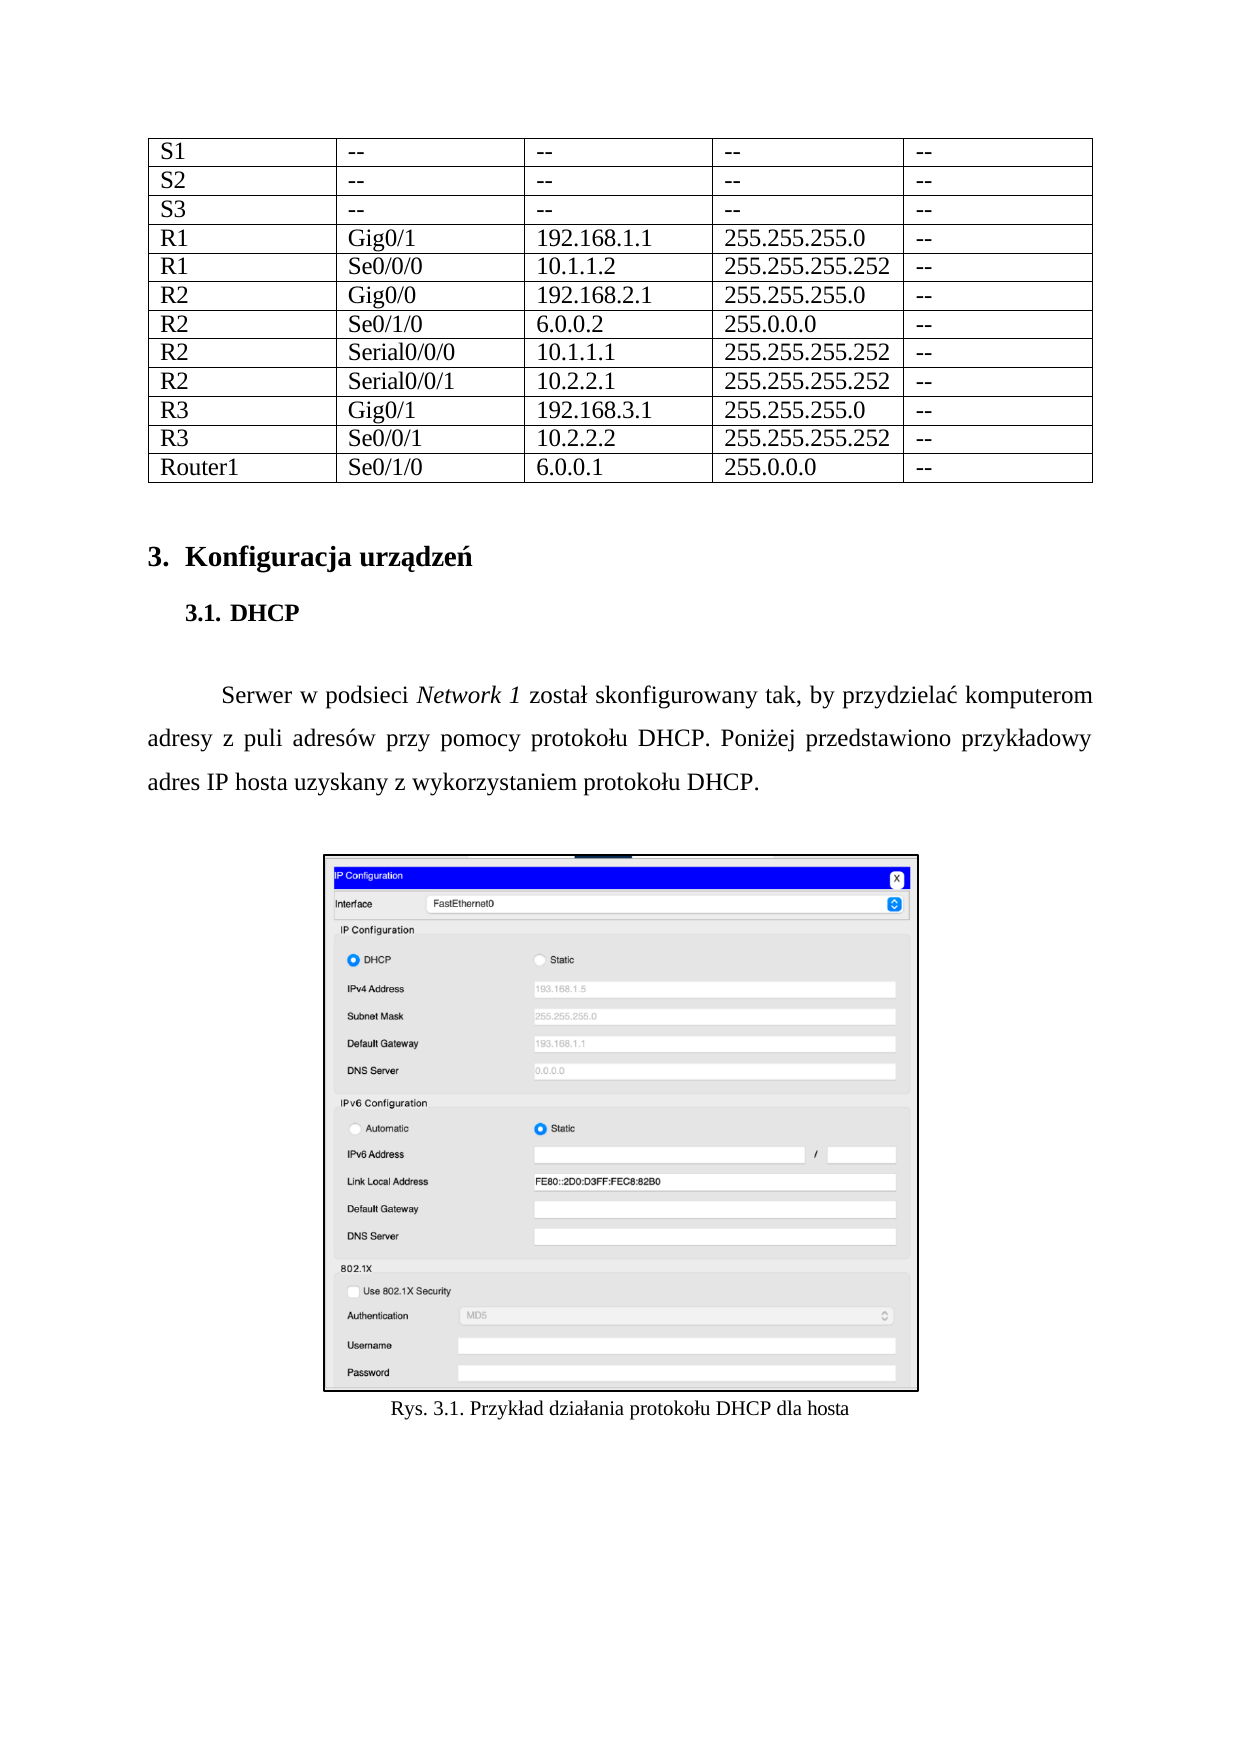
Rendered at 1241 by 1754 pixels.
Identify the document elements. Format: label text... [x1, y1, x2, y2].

table_cell -- [904, 339, 1092, 367]
table_cell R2 [149, 339, 336, 367]
table_cell -- [525, 167, 712, 195]
table_cell 10.2.2.2 [525, 426, 712, 453]
table_cell -- [904, 196, 1092, 224]
table_cell 255.0.0.0 [713, 311, 903, 338]
table_cell 10.1.1.2 [525, 254, 712, 281]
table_cell S2 [149, 167, 336, 195]
table_cell 6.0.0.2 [525, 311, 712, 338]
table_cell Se0/1/0 [337, 454, 524, 482]
table_cell -- [337, 139, 524, 166]
table_cell Se0/0/0 [337, 254, 524, 281]
table_cell R3 [149, 426, 336, 453]
table_cell -- [904, 311, 1092, 338]
table_cell 255.255.255.252 [713, 368, 903, 396]
table_cell Gig0/1 [337, 225, 524, 252]
table_cell Gig0/0 [337, 282, 524, 310]
list Konfiguracja urządzeń [147, 539, 1122, 573]
table_cell R2 [149, 311, 336, 338]
table_cell 10.1.1.1 [525, 339, 712, 367]
table_cell 6.0.0.1 [525, 454, 712, 482]
table_cell 192.168.1.1 [525, 225, 712, 252]
table_cell -- [904, 454, 1092, 482]
text Serwer w podsieci Network 1 został skonfigurowany tak, by przydzielać komputerom adresy z puli adresów przy pomocy protokołu DHCP. Poniżej przedstawiono przykładowy adres IP hosta uzyskany z wykorzystaniem protokołu DHCP. [147, 680, 1093, 795]
table_cell Se0/1/0 [337, 311, 524, 338]
table_cell Se0/0/1 [337, 426, 524, 453]
table_cell -- [713, 167, 903, 195]
table_cell 192.168.2.1 [525, 282, 712, 310]
table_cell 255.255.255.252 [713, 339, 903, 367]
table_cell 192.168.3.1 [525, 397, 712, 424]
table_cell 255.255.255.0 [713, 397, 903, 424]
table_cell -- [525, 139, 712, 166]
table_cell -- [713, 196, 903, 224]
table_cell Serial0/0/1 [337, 368, 524, 396]
table_cell 255.255.255.0 [713, 282, 903, 310]
table_cell 10.2.2.1 [525, 368, 712, 396]
table_cell 255.255.255.252 [713, 426, 903, 453]
table_cell Serial0/0/0 [337, 339, 524, 367]
table_cell -- [904, 397, 1092, 424]
table_cell 255.255.255.0 [713, 225, 903, 252]
table_cell R1 [149, 254, 336, 281]
table_cell R2 [149, 368, 336, 396]
table_cell -- [904, 139, 1092, 166]
subtitle DHCP [185, 598, 1122, 626]
table_cell -- [904, 167, 1092, 195]
table_cell R1 [149, 225, 336, 252]
table_cell Router1 [149, 454, 336, 482]
table_cell -- [525, 196, 712, 224]
table_cell R3 [149, 397, 336, 424]
table_cell S1 [149, 139, 336, 166]
table_cell 255.255.255.252 [713, 254, 903, 281]
table_cell -- [904, 426, 1092, 453]
table_cell -- [904, 282, 1092, 310]
table_cell R2 [149, 282, 336, 310]
table_cell -- [337, 167, 524, 195]
table_cell -- [904, 254, 1092, 281]
table_cell -- [337, 196, 524, 224]
table_cell -- [904, 225, 1092, 252]
table_cell 255.0.0.0 [713, 454, 903, 482]
table_cell S3 [149, 196, 336, 224]
table_cell -- [904, 368, 1092, 396]
text Rys. 3.1. Przykład działania protokołu DHCP dla hosta [133, 855, 1107, 1419]
table_cell Gig0/1 [337, 397, 524, 424]
table_cell -- [713, 139, 903, 166]
